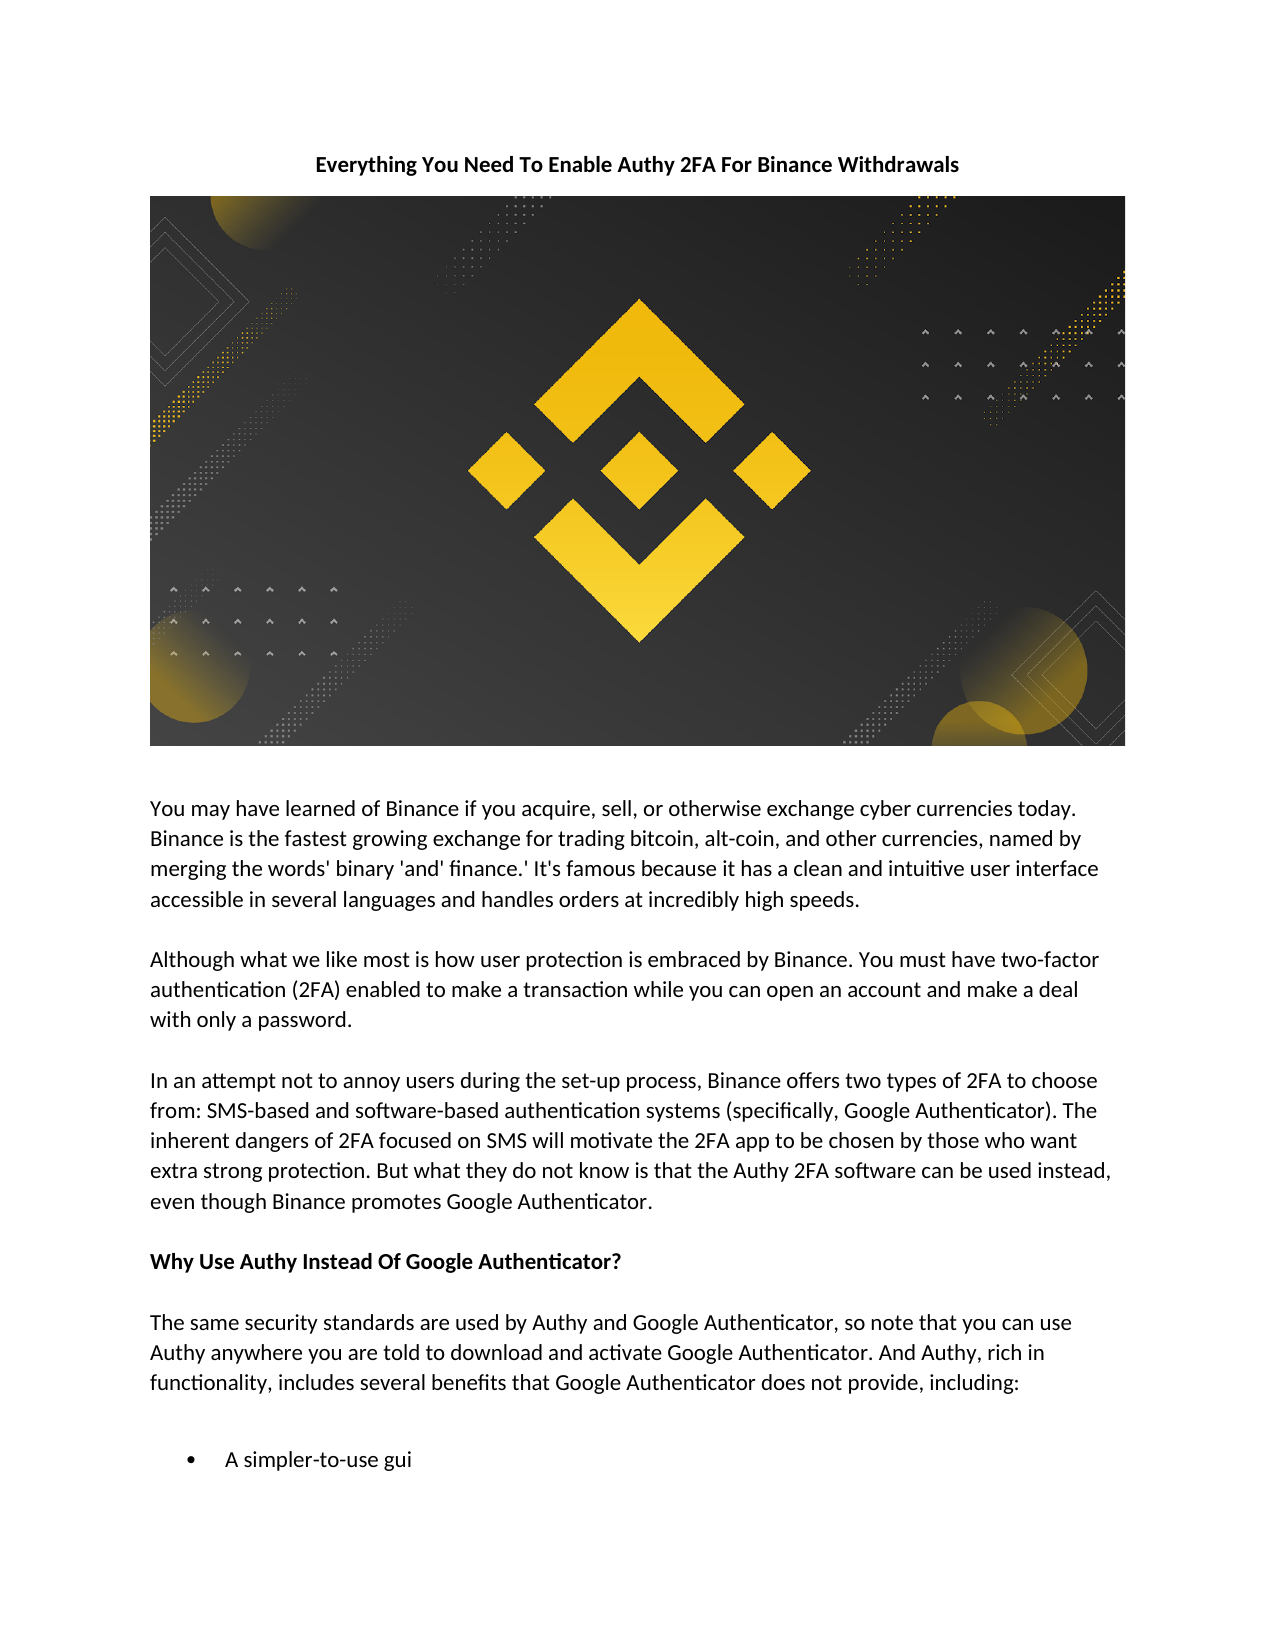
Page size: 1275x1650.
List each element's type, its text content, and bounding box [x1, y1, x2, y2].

list A simpler-to-use gui [187, 1445, 1125, 1473]
text You may have learned of Binance if you acquire, sell, or otherwise exchange cyber currencies today. Binance is the fastest growing exchange for trading bitcoin, alt-coin, and other currencies, named by merging the words' binary 'and' finance.' It's famous because it has a clean and intuitive user interface accessible in several languages and handles orders at incredibly high speeds. Although what we like most is how user protection is embraced by Binance. You must have two-factor authentication (2FA) enabled to make a transaction while you can open an account and make a deal with only a password. In an attempt not to annoy users during the set-up process, Binance offers two types of 2FA to choose from: SMS-based and software-based authentication systems (specifically, Google Authenticator). The inherent dangers of 2FA focused on SMS will motivate the 2FA app to be chosen by those who want extra strong protection. But what they do not know is that the Authy 2FA software can be used instead, even though Binance promotes Google Authenticator. Why Use Authy Instead Of Google Authenticator? The same security standards are used by Authy and Google Authenticator, so note that you can use Authy anywhere you are told to download and activate Google Authenticator. And Authy, rich in functionality, includes several benefits that Google Authenticator does not provide, including: [150, 764, 1125, 1426]
picture [150, 196, 1125, 746]
text Everything You Need To Enable Authy 2FA For Binance Withdrawals [150, 150, 1125, 178]
